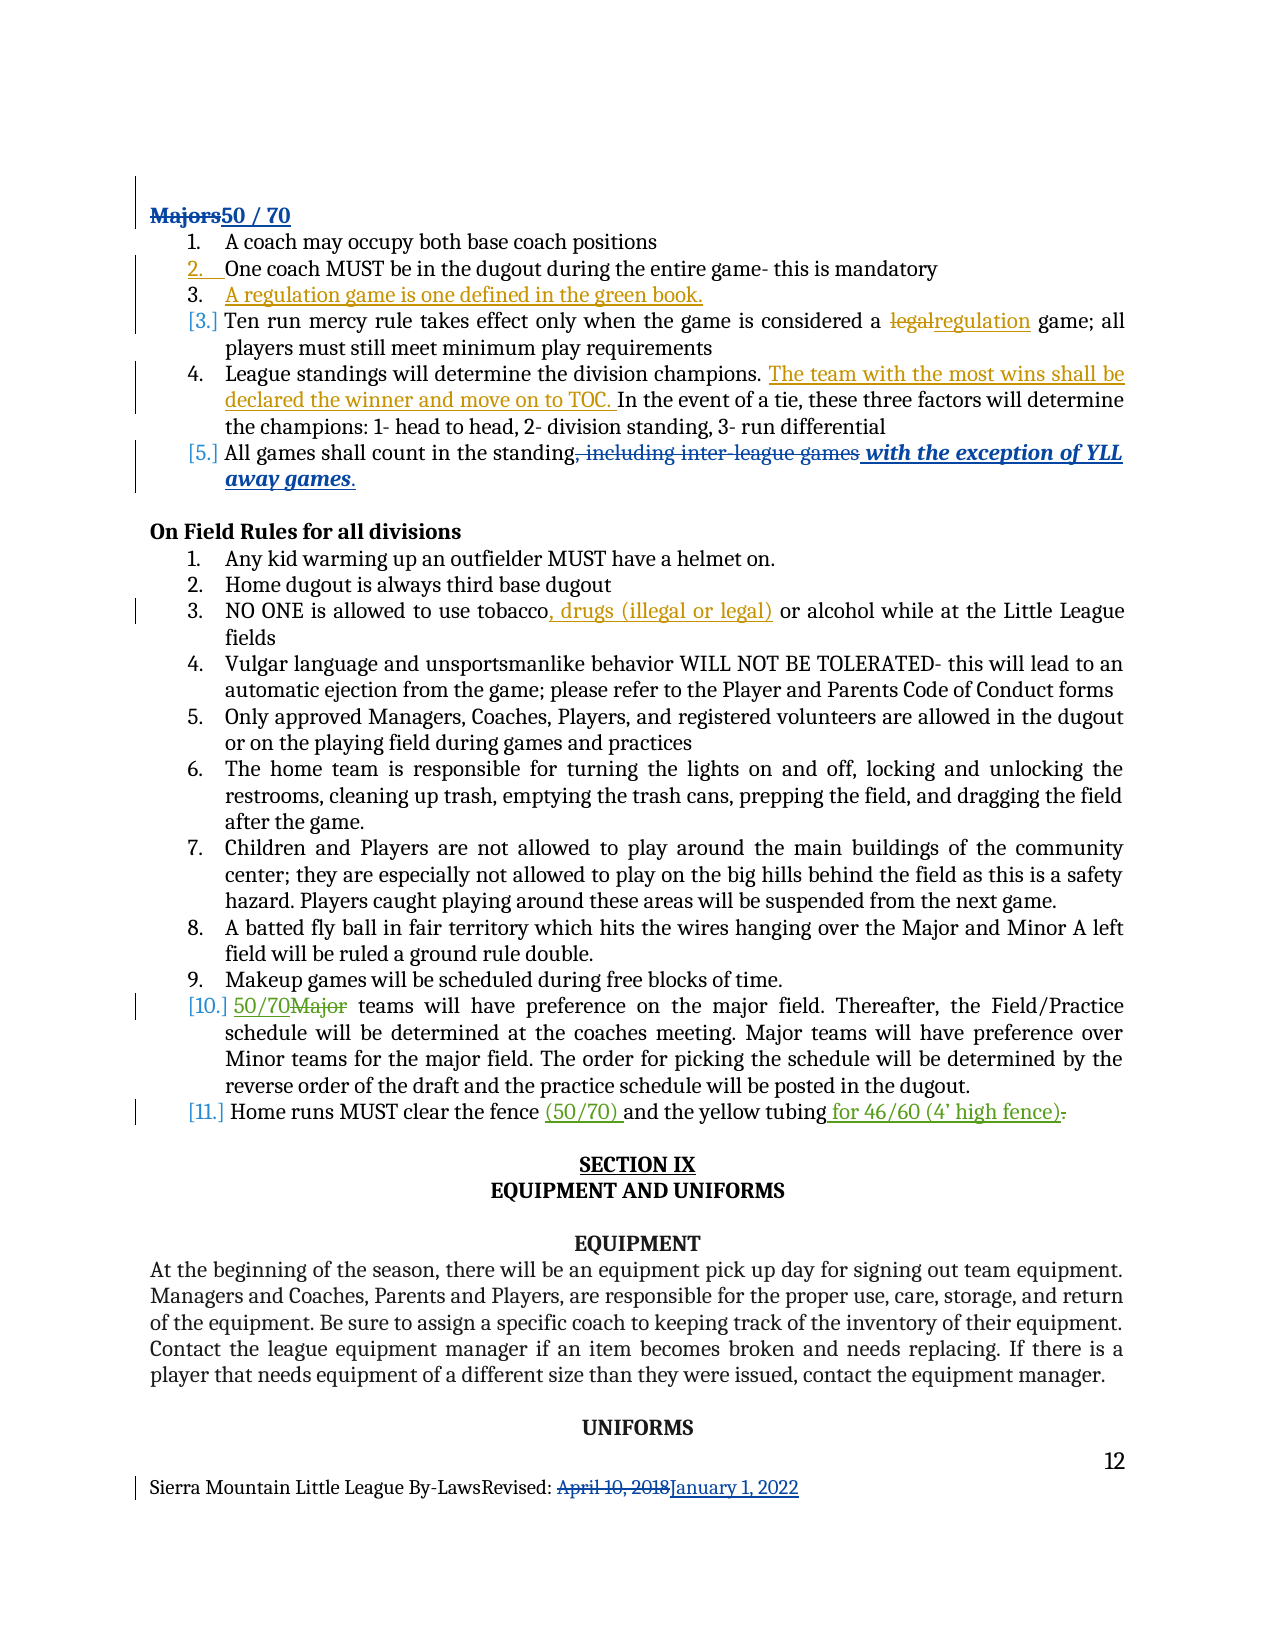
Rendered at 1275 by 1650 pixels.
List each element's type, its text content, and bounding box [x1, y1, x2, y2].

list NO ONE is allowed to use tobacco or alcohol while at the Little League fields [187, 598, 1125, 651]
list Only approved Managers, Coaches, Players, and registered volunteers are allowed in the dugout or on the playing field during games and practices [187, 703, 1125, 756]
list Ten run mercy rule takes effect only when the game is considered a game; all players must still meet minimum play requirements [187, 308, 1125, 361]
text On Field Rules for all divisions [150, 519, 1125, 545]
list Home dugout is always third base dugout [187, 572, 1125, 598]
list All games shall count in the standing [187, 440, 1125, 493]
text UNIFORMS [150, 1415, 1125, 1441]
list The home team is responsible for turning the lights on and off, locking and unlocking the restrooms, cleaning up trash, emptying the trash cans, prepping the field, and dragging the field after the game. [187, 756, 1125, 835]
list Children and Players are not allowed to play around the main buildings of the community center; they are especially not allowed to play on the big hills behind the field as this is a safety hazard. Players caught playing around these areas will be suspended from the next game. [187, 835, 1125, 914]
list Vulgar language and unsportsmanlike behavior WILL NOT BE TOLERATED- this will lead to an automatic ejection from the game; please refer to the Player and Parents Code of Conduct forms [187, 651, 1125, 703]
list A batted fly ball in fair territory which hits the wires hanging over the Major and Minor A left field will be ruled a ground rule double. [187, 914, 1125, 967]
list teams will have preference on the major field. Thereafter, the Field/Practice schedule will be determined at the coaches meeting. Major teams will have preference over Minor teams for the major field. The order for picking the schedule will be determined by the reverse order of the draft and the practice schedule will be posted in the dugout. [187, 993, 1125, 1099]
text At the beginning of the season, there will be an equipment pick up day for signing out team equipment. Managers and Coaches, Parents and Players, are responsible for the proper use, care, storage, and return of the equipment. Be sure to assign a specific coach to keeping track of the inventory of their equipment. Contact the league equipment manager if an item becomes broken and needs replacing. If there is a player that needs equipment of a different size than they were issued, contact the equipment manager. [150, 1257, 1125, 1389]
text EQUIPMENT AND UNIFORMS [150, 1178, 1125, 1204]
text SECTION IX [150, 1151, 1125, 1178]
list Any kid warming up an outfielder MUST have a helmet on. [187, 545, 1125, 572]
list League standings will determine the division champions. In the event of a tie, these three factors will determine the champions: 1- head to head, 2- division standing, 3- run differential [187, 361, 1125, 440]
list A coach may occupy both base coach positions [187, 229, 1125, 255]
list Home runs MUST clear the fence and the yellow tubing [187, 1099, 1125, 1125]
list Makeup games will be scheduled during free blocks of time. [187, 967, 1125, 993]
list One coach MUST be in the dugout during the entire game- this is mandatory [187, 255, 1125, 282]
text EQUIPMENT [150, 1231, 1125, 1257]
